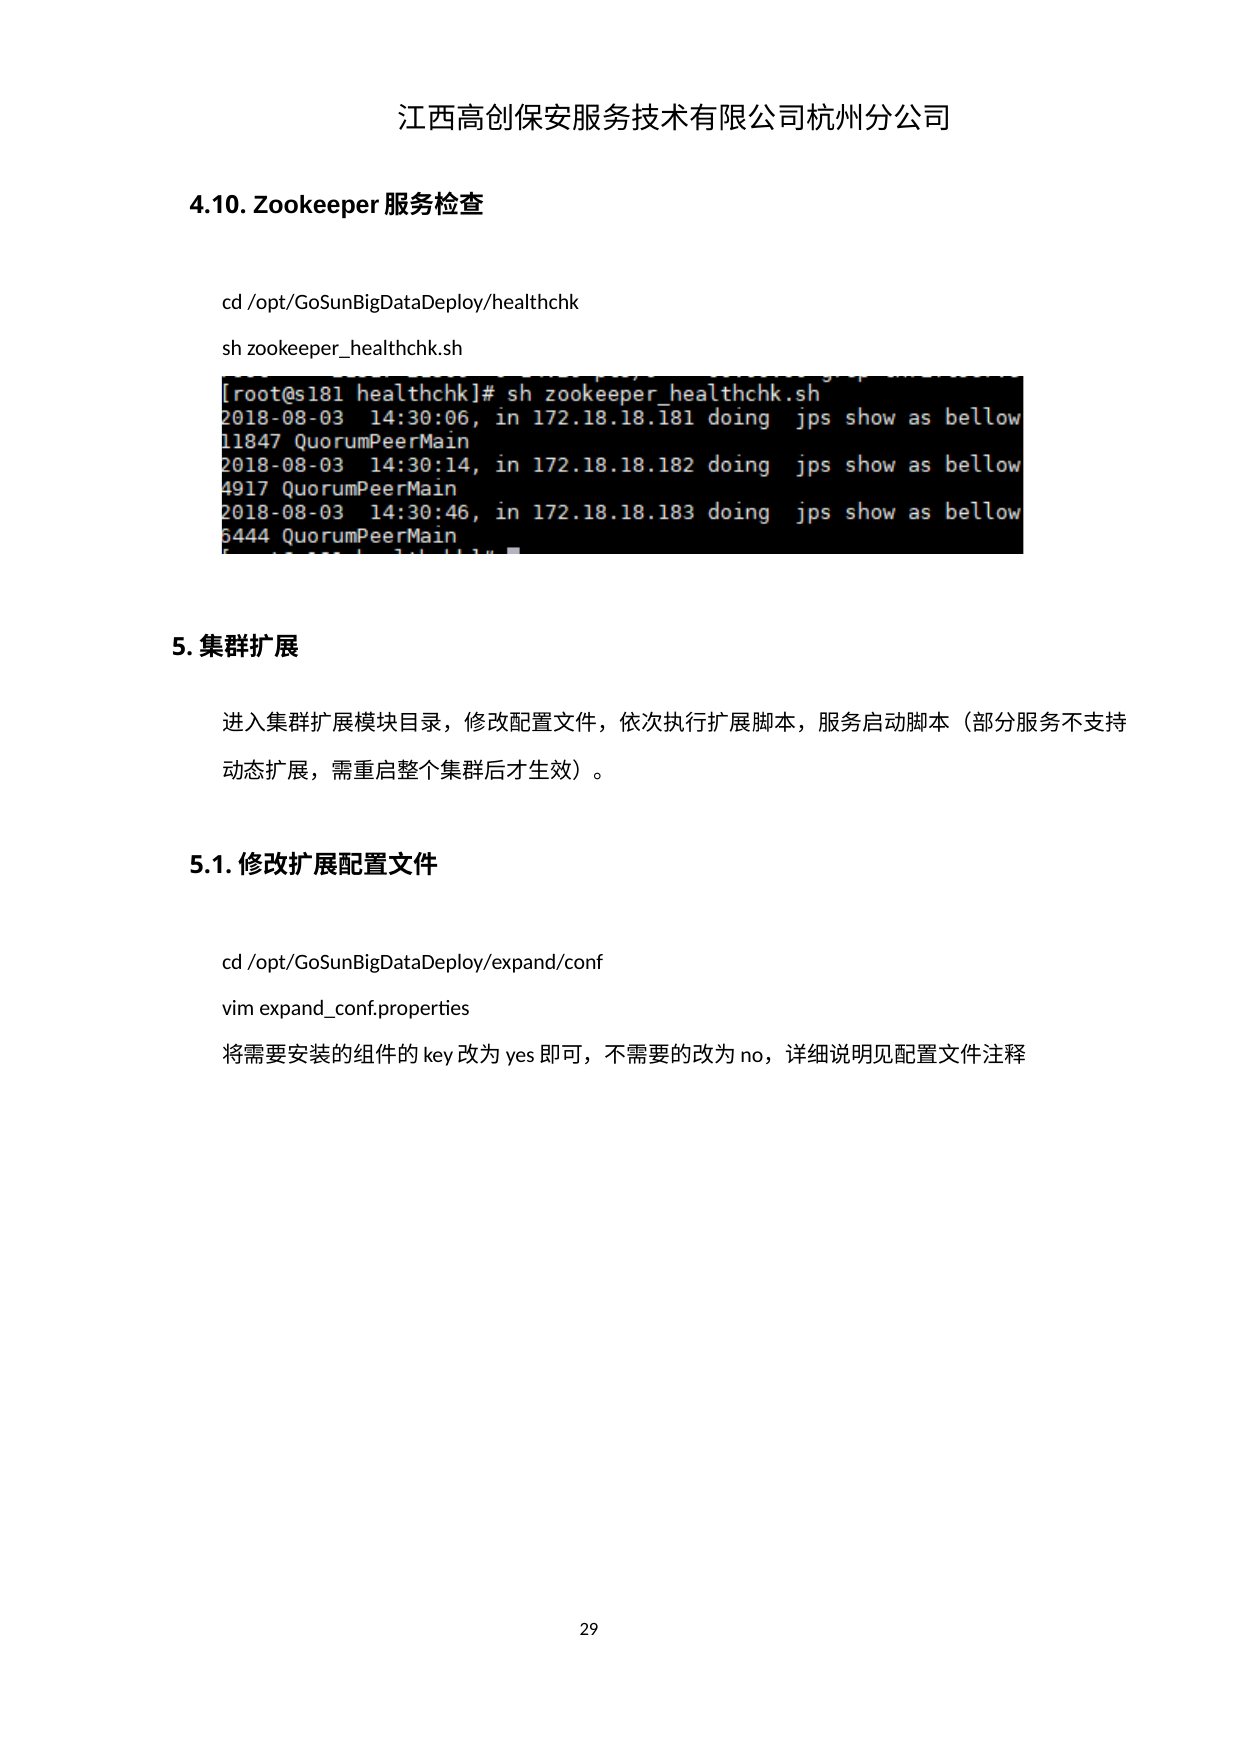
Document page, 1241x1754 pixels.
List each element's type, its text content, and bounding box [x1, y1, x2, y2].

subtitle Zookeeper服务检查 [112, 170, 1128, 235]
text vim expand_conf.properties [222, 991, 1128, 1024]
text 进入集群扩展模块目录，修改配置文件，依次执行扩展脚本，服务启动脚本（部分服务不支持动态扩展，需重启整个集群后才生效）。 [222, 704, 1128, 785]
text sh zookeeper_healthchk.sh [222, 331, 1128, 363]
picture [221, 376, 1024, 554]
text cd /opt/GoSunBigDataDeploy/expand/conf [222, 945, 1128, 978]
text cd /opt/GoSunBigDataDeploy/healthchk [222, 285, 1128, 317]
text 将需要安装的组件的key改为yes即可，不需要的改为no，详细说明见配置文件注释 [222, 1037, 1128, 1069]
subtitle 集群扩展 [112, 612, 1128, 677]
subtitle 修改扩展配置文件 [112, 830, 1128, 895]
